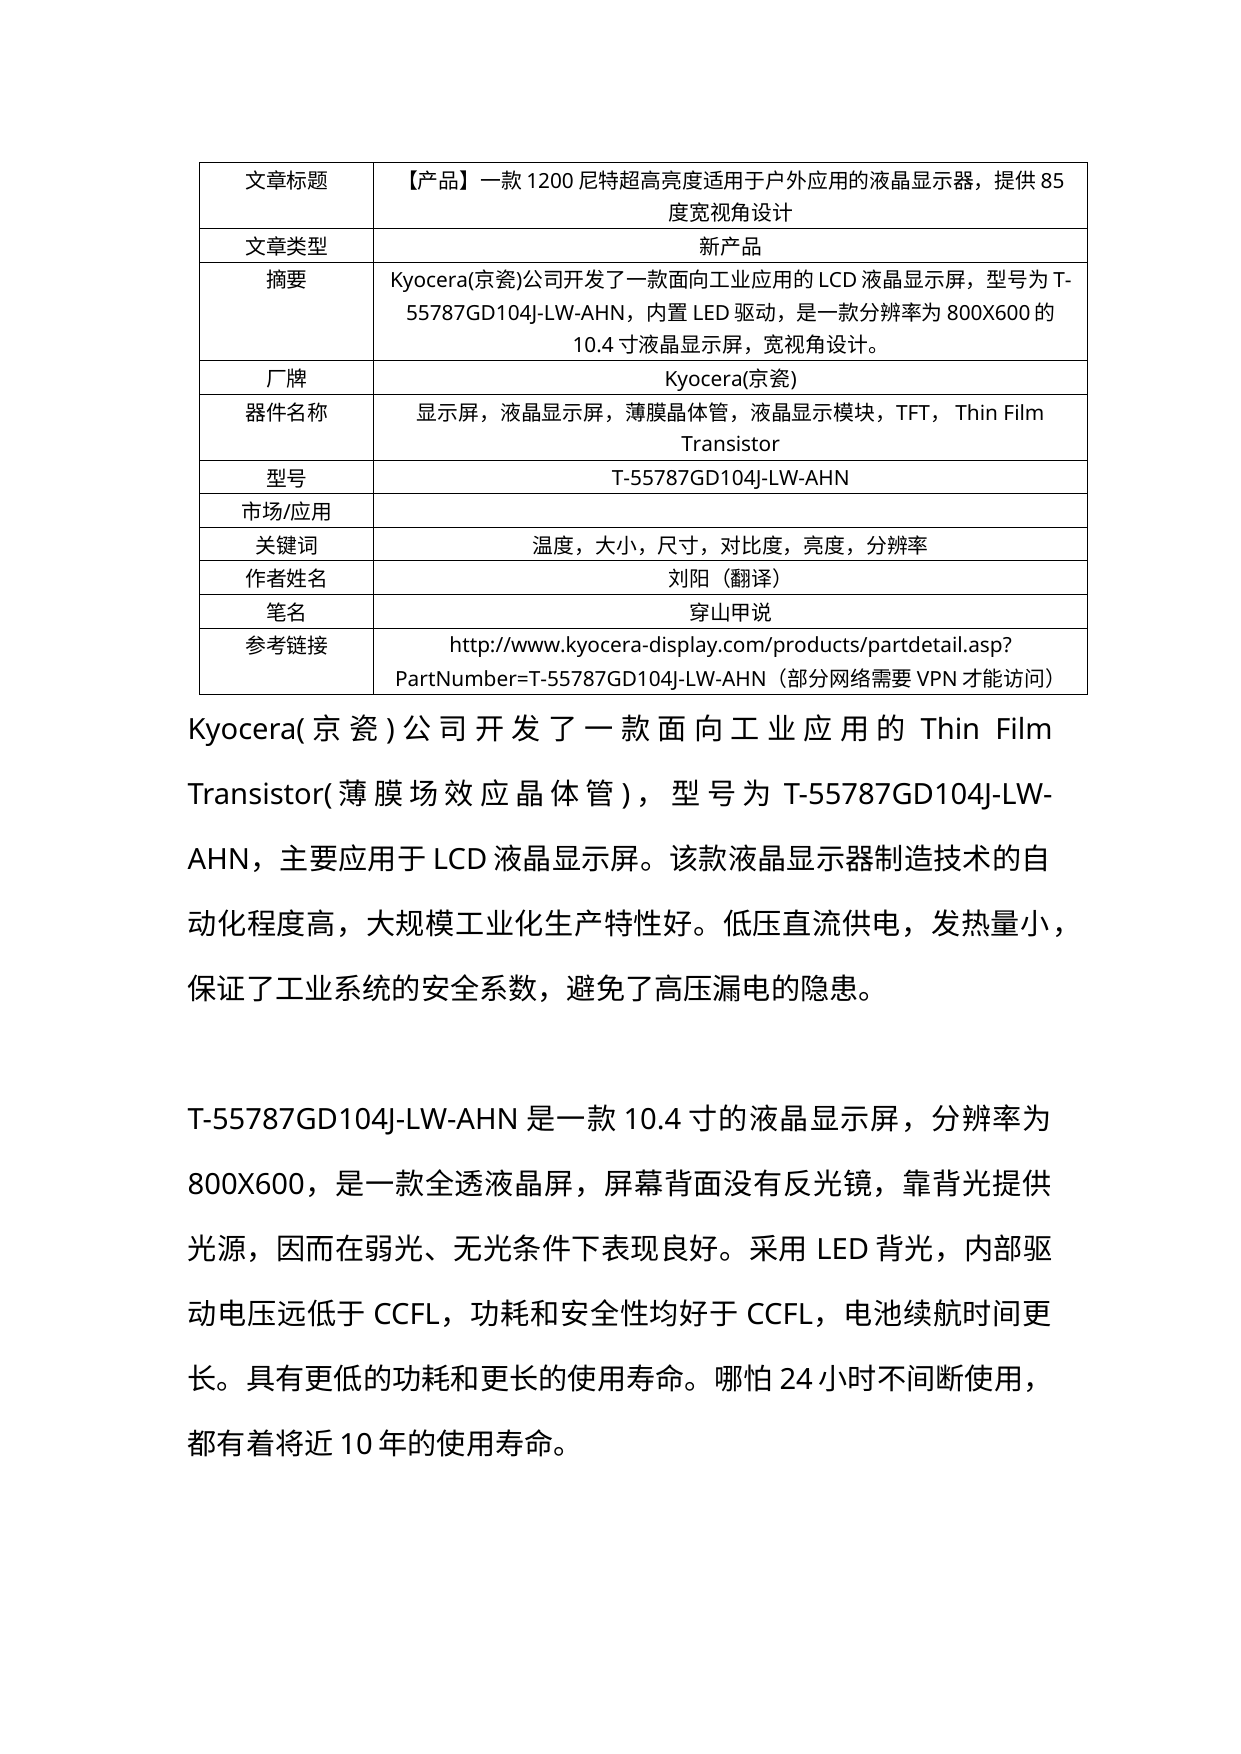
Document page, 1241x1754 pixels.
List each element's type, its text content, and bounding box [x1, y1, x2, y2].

table_cell 新产品 [374, 229, 1087, 262]
table_cell 参考链接 [200, 629, 373, 693]
table_cell 器件名称 [200, 395, 373, 460]
table_cell T-55787GD104J-LW-AHN [374, 461, 1087, 493]
text Kyocera(京瓷)公司开发了一款面向工业应用的Thin Film Transistor(薄膜场效应晶体管)，型号为T-55787GD104J-LW-AHN，主要应用于LCD液晶显示屏。该款液晶显示器制造技术的自动化程度高，大规模工业化生产特性好。低压直流供电，发热量小，保证了工业系统的安全系数，避免了高压漏电的隐患。 [187, 694, 1053, 1019]
table_header 文章标题 [200, 163, 373, 228]
table_cell 温度，大小，尺寸，对比度，亮度，分辨率 [374, 528, 1087, 560]
table_header 【产品】一款1200尼特超高亮度适用于户外应用的液晶显示器，提供85度宽视角设计 [374, 163, 1087, 228]
table_cell Kyocera(京瓷)公司开发了一款面向工业应用的LCD液晶显示屏，型号为T-55787GD104J-LW-AHN，内置LED驱动，是一款分辨率为800X600的10.4寸液晶显示屏，宽视角设计。 [374, 263, 1087, 360]
table_cell 市场/应用 [200, 494, 373, 527]
table_cell 摘要 [200, 263, 373, 360]
table_cell [374, 494, 1087, 527]
table_cell 型号 [200, 461, 373, 493]
table_cell 穿山甲说 [374, 595, 1087, 627]
table_cell http://www.kyocera-display.com/products/partdetail.asp?PartNumber=T-55787GD104J-LW-AHN（部分网络需要VPN才能访问） [374, 629, 1087, 693]
table_cell 文章类型 [200, 229, 373, 262]
table_cell 刘阳（翻译） [374, 561, 1087, 594]
table_cell 厂牌 [200, 361, 373, 394]
table_cell 作者姓名 [200, 561, 373, 594]
text T-55787GD104J-LW-AHN是一款10.4寸的液晶显示屏，分辨率为800X600，是一款全透液晶屏，屏幕背面没有反光镜，靠背光提供光源，因而在弱光、无光条件下表现良好。采用LED背光，内部驱动电压远低于CCFL，功耗和安全性均好于CCFL，电池续航时间更长。具有更低的功耗和更长的使用寿命。哪怕24小时不间断使用，都有着将近10年的使用寿命。 [187, 1084, 1053, 1474]
table_cell 笔名 [200, 595, 373, 627]
table_cell 关键词 [200, 528, 373, 560]
table_cell 显示屏，液晶显示屏，薄膜晶体管，液晶显示模块，TFT， Thin Film Transistor [374, 395, 1087, 460]
table_cell Kyocera(京瓷) [374, 361, 1087, 394]
